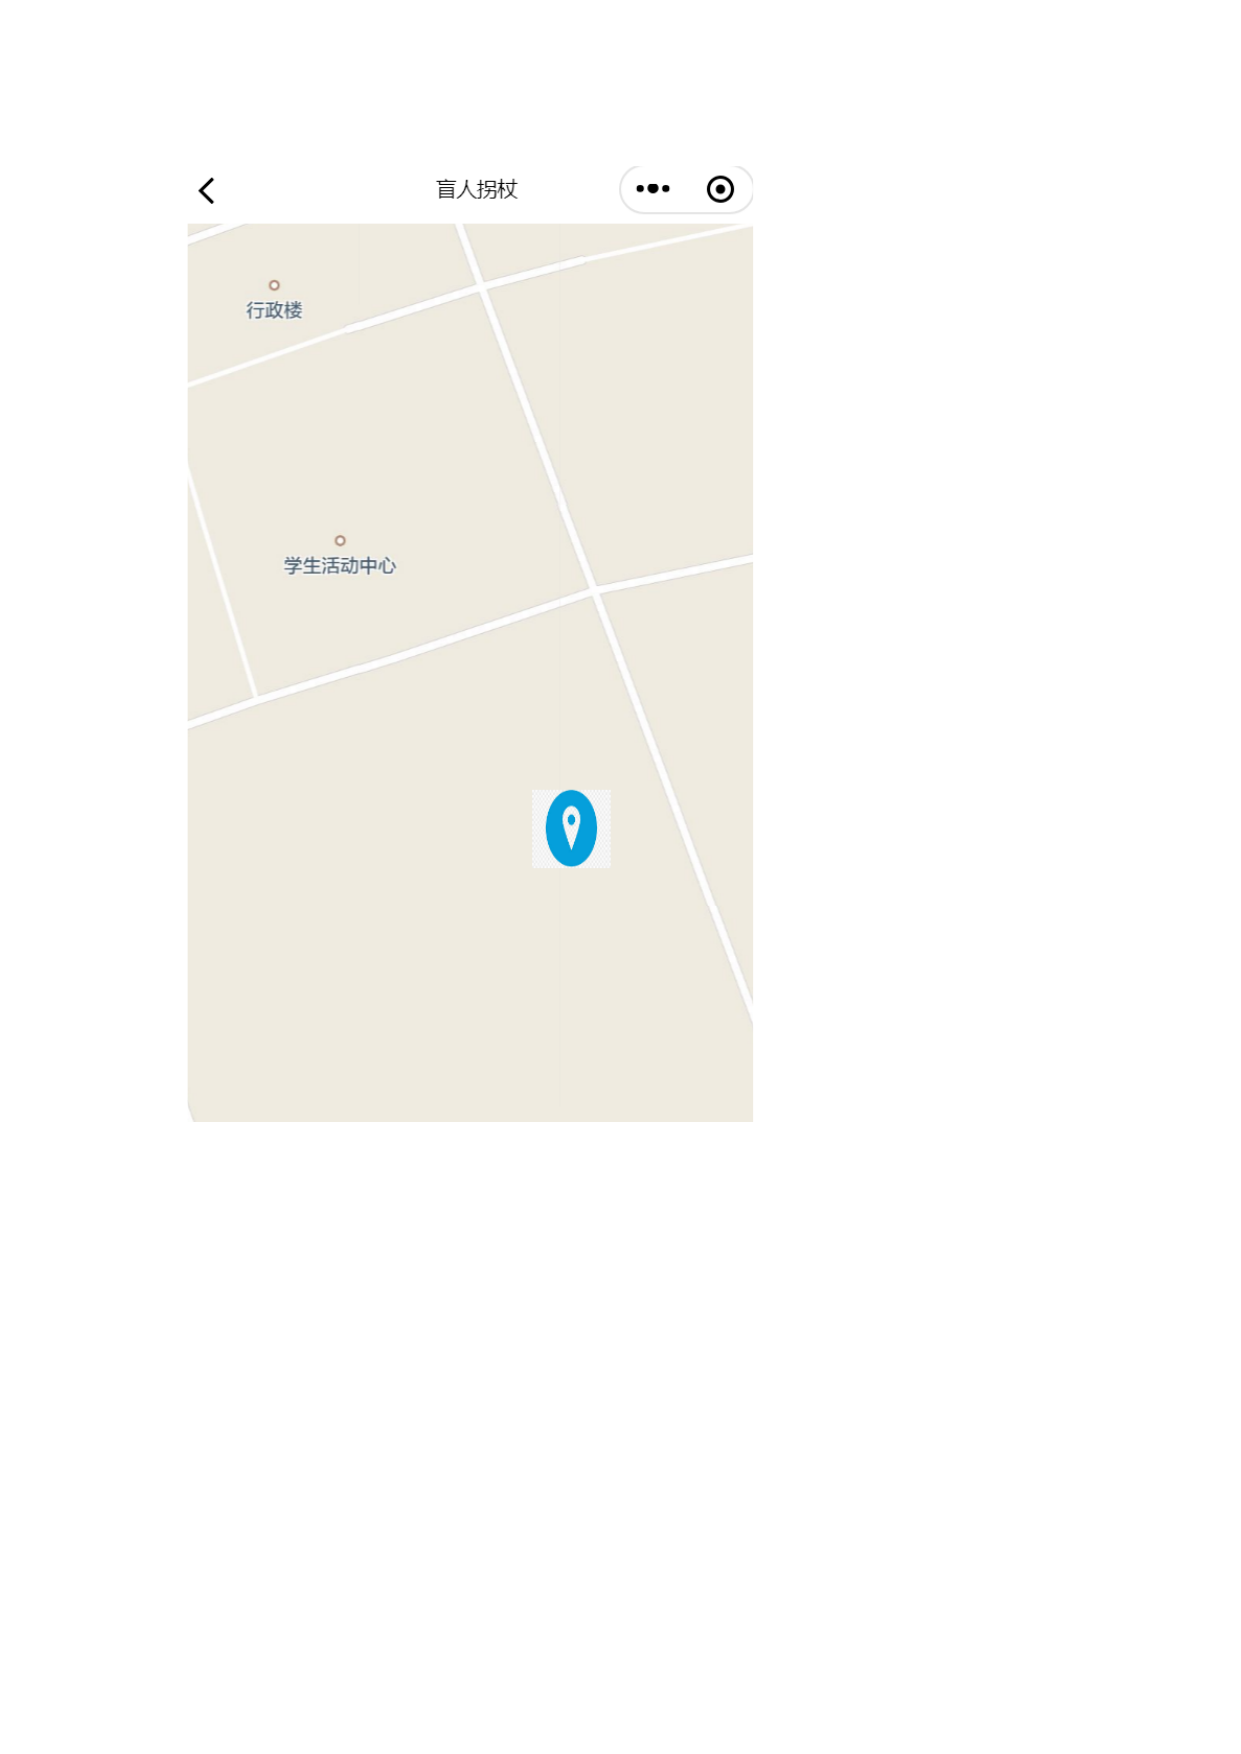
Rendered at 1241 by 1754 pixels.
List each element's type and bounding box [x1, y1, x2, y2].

picture [187, 162, 754, 1122]
